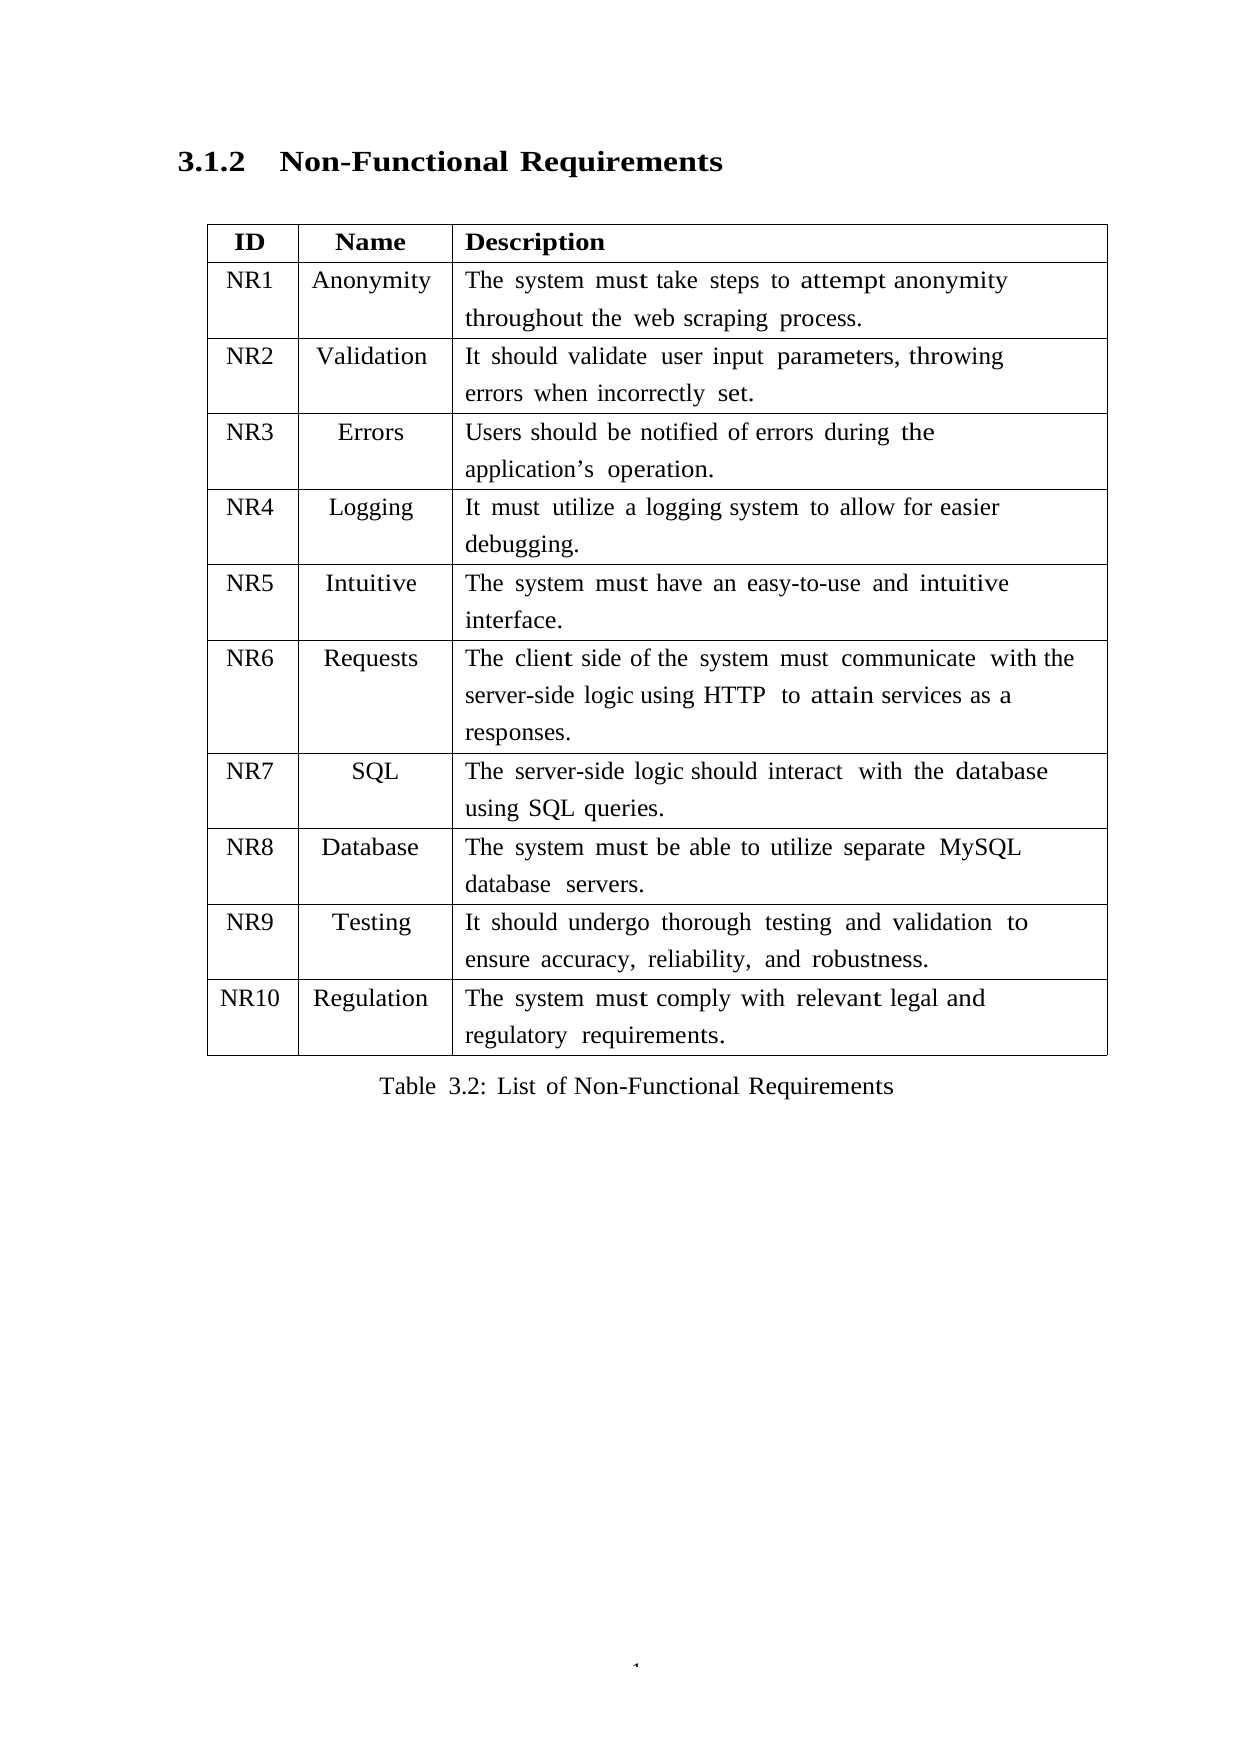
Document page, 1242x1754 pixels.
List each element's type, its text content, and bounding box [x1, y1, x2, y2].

table_cell It should undergo thorough testing and validation to ensure accuracy, reliability, and robustness. [453, 905, 1107, 979]
table_cell NR4 [208, 490, 298, 564]
table_cell NR3 [208, 414, 298, 488]
table_cell Testing [299, 905, 452, 979]
table_cell It should validate user input parameters, throwing errors when incorrectly set. [453, 339, 1107, 413]
table_cell The client side of the system must communicate with the server-side logic using HTTP to attain services as a responses. [453, 641, 1107, 752]
table_cell Requests [299, 641, 452, 752]
table_cell NR9 [208, 905, 298, 979]
table_cell NR5 [208, 565, 298, 639]
table_header Description [453, 225, 1107, 262]
table_cell Regulation [299, 980, 452, 1054]
table_cell Database [299, 829, 452, 903]
text Table 3.2: List of Non-Functional Requirements [379, 1071, 1067, 1099]
table_cell The server-side logic should interact with the database using SQL queries. [453, 754, 1107, 828]
table_cell Validation [299, 339, 452, 413]
text 3.1.2 Non-Functional Requirements [177, 143, 1067, 177]
table_cell The system must take steps to attempt anonymity throughout the web scraping process. [453, 263, 1107, 337]
table_cell Anonymity [299, 263, 452, 337]
table_cell NR8 [208, 829, 298, 903]
table_cell Intuitive [299, 565, 452, 639]
table_cell The system must have an easy-to-use and intuitive interface. [453, 565, 1107, 639]
table_cell NR1 [208, 263, 298, 337]
table_cell NR7 [208, 754, 298, 828]
table_cell NR10 [208, 980, 298, 1054]
table_header ID [208, 225, 298, 262]
table_cell The system must be able to utilize separate MySQL database servers. [453, 829, 1107, 903]
table_cell The system must comply with relevant legal and regulatory requirements. [453, 980, 1107, 1054]
table_cell SQL [299, 754, 452, 828]
table_cell Errors [299, 414, 452, 488]
table_header Name [299, 225, 452, 262]
table_cell NR2 [208, 339, 298, 413]
table_cell Logging [299, 490, 452, 564]
table_cell It must utilize a logging system to allow for easier debugging. [453, 490, 1107, 564]
table_cell NR6 [208, 641, 298, 752]
table_cell Users should be notified of errors during the application’s operation. [453, 414, 1107, 488]
